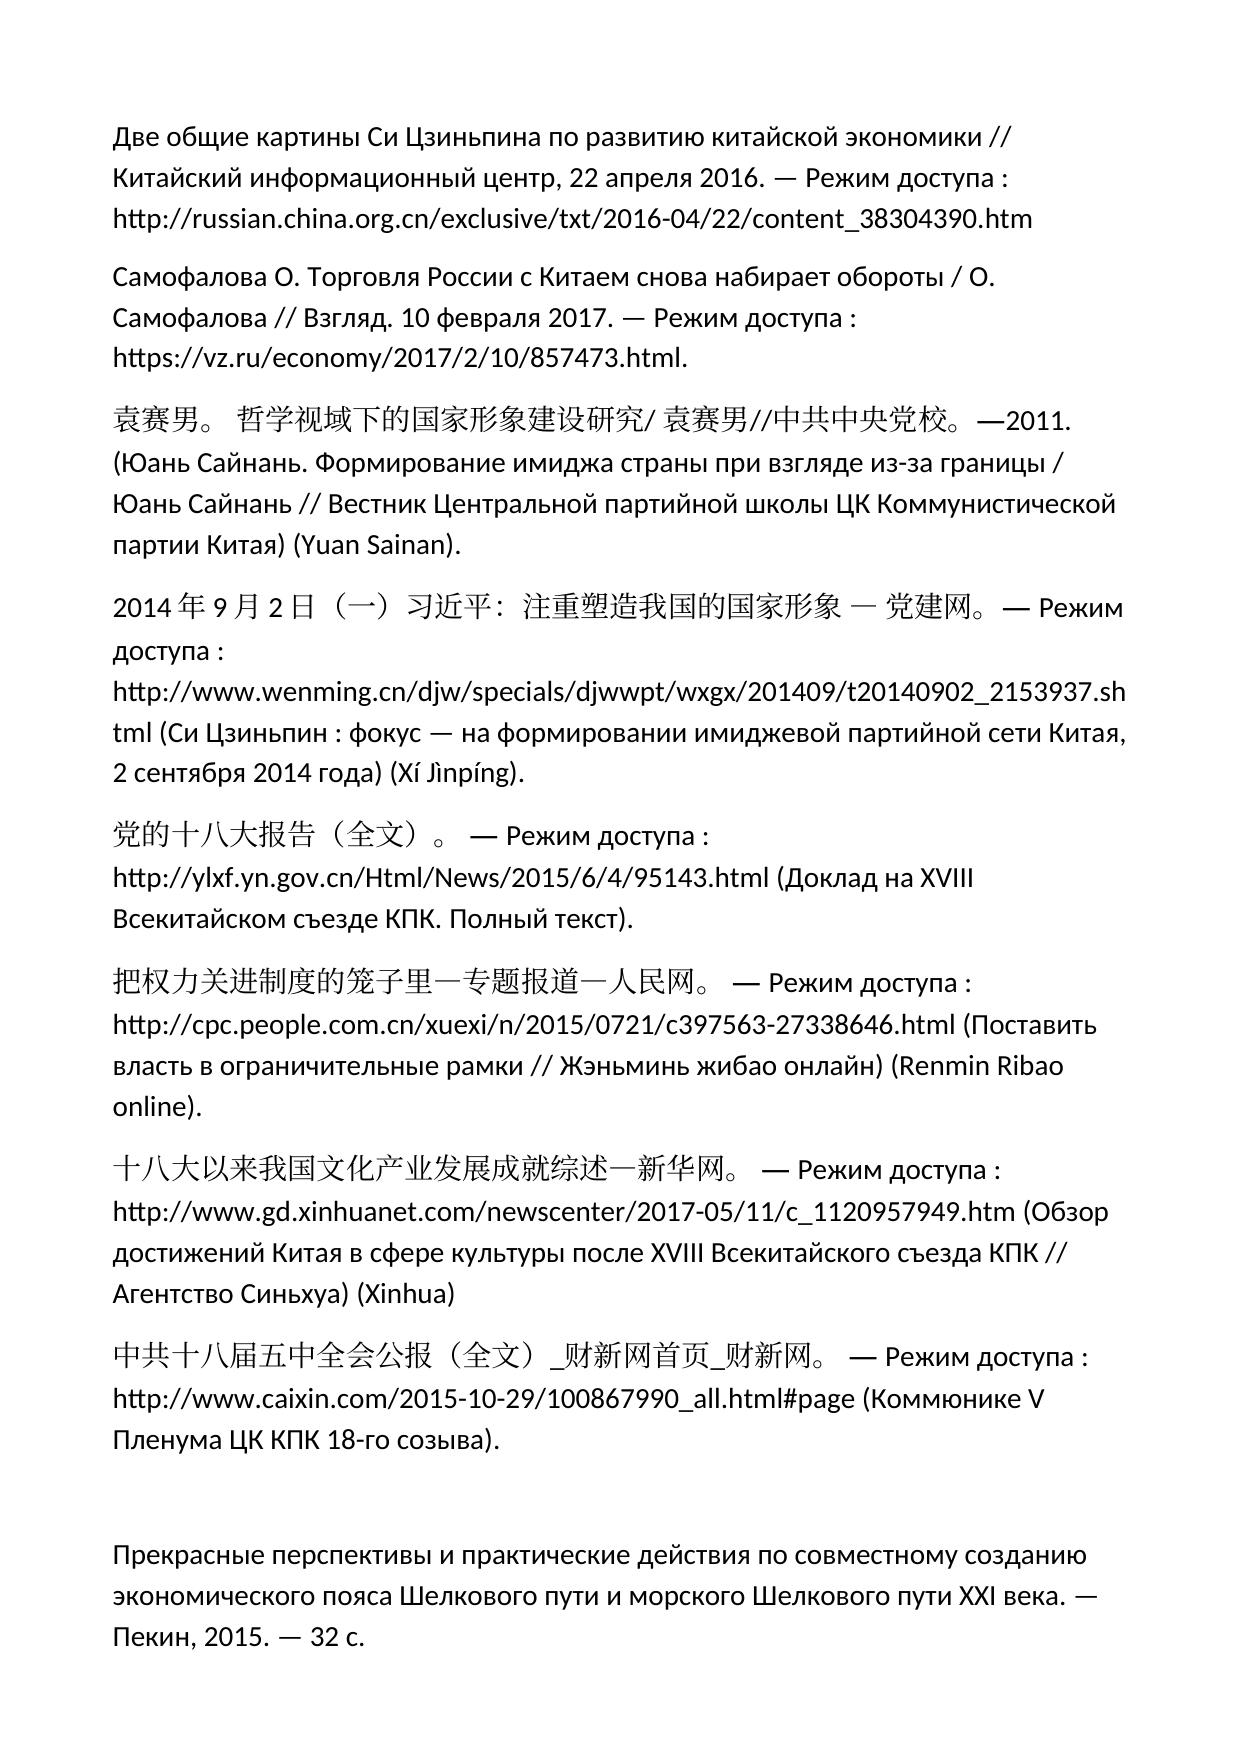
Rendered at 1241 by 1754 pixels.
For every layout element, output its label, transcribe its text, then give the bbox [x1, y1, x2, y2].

text 中共十八届五中全会公报（全文）_财新网首页_财新网。 — Режим доступа : http://www.caixin.com/2015-10-29/100867990_all.html#page (Коммюнике V Пленума ЦК КПК 18-го созыва). [112, 1332, 1128, 1456]
text 把权力关进制度的笼子里—专题报道—人民网。 — Режим доступа : http://cpc.people.com.cn/xuexi/n/2015/0721/c397563-27338646.html (Поставить власть в ограничительные рамки // Жэньминь жибао онлайн) (Renmin Ribao online). [112, 958, 1128, 1123]
text 袁赛男。 哲学视域下的国家形象建设研究/ 袁赛男//中共中央党校。—2011. (Юань Сайнань. Формирование имиджа страны при взгляде из-за границы / Юань Сайнань // Вестник Центральной партийной школы ЦК Коммунистической партии Китая) (Yuan Sainan). [112, 397, 1128, 562]
text Две общие картины Си Цзиньпина по развитию китайской экономики // Китайский информационный центр, 22 апреля 2016. — Режим доступа : http://russian.china.org.cn/exclusive/txt/2016-04/22/content_38304390.htm [112, 118, 1128, 236]
text Прекрасные перспективы и практические действия по совместному созданию экономического пояса Шелкового пути и морского Шелкового пути XXI века. — Пекин, 2015. — 32 c. [112, 1536, 1128, 1653]
text 2014年9月2日（一）习近平：注重塑造我国的国家形象 — 党建网。— Режим доступа : http://www.wenming.cn/djw/specials/djwwpt/wxgx/201409/t20140902_2153937.shtml (Си Цзиньпин : фокус — на формировании имиджевой партийной сети Китая, 2 сентября 2014 года) (Xí Jìnpíng). [112, 584, 1128, 790]
text 党的十八大报告（全文）。 — Режим доступа : http://ylxf.yn.gov.cn/Html/News/2015/6/4/95143.html (Доклад на XVIII Всекитайском съезде КПК. Полный текст). [112, 812, 1128, 936]
text Самофалова О. Торговля России с Китаем снова набирает обороты / О. Самофалова // Взгляд. 10 февраля 2017. — Режим доступа : https://vz.ru/economy/2017/2/10/857473.html. [112, 258, 1128, 375]
text 十八大以来我国文化产业发展成就综述—新华网。 — Режим доступа : http://www.gd.xinhuanet.com/newscenter/2017-05/11/c_1120957949.htm (Обзор достижений Китая в сфере культуры после XVIII Всекитайского съезда КПК // Агентство Синьхуа) (Xinhua) [112, 1145, 1128, 1311]
